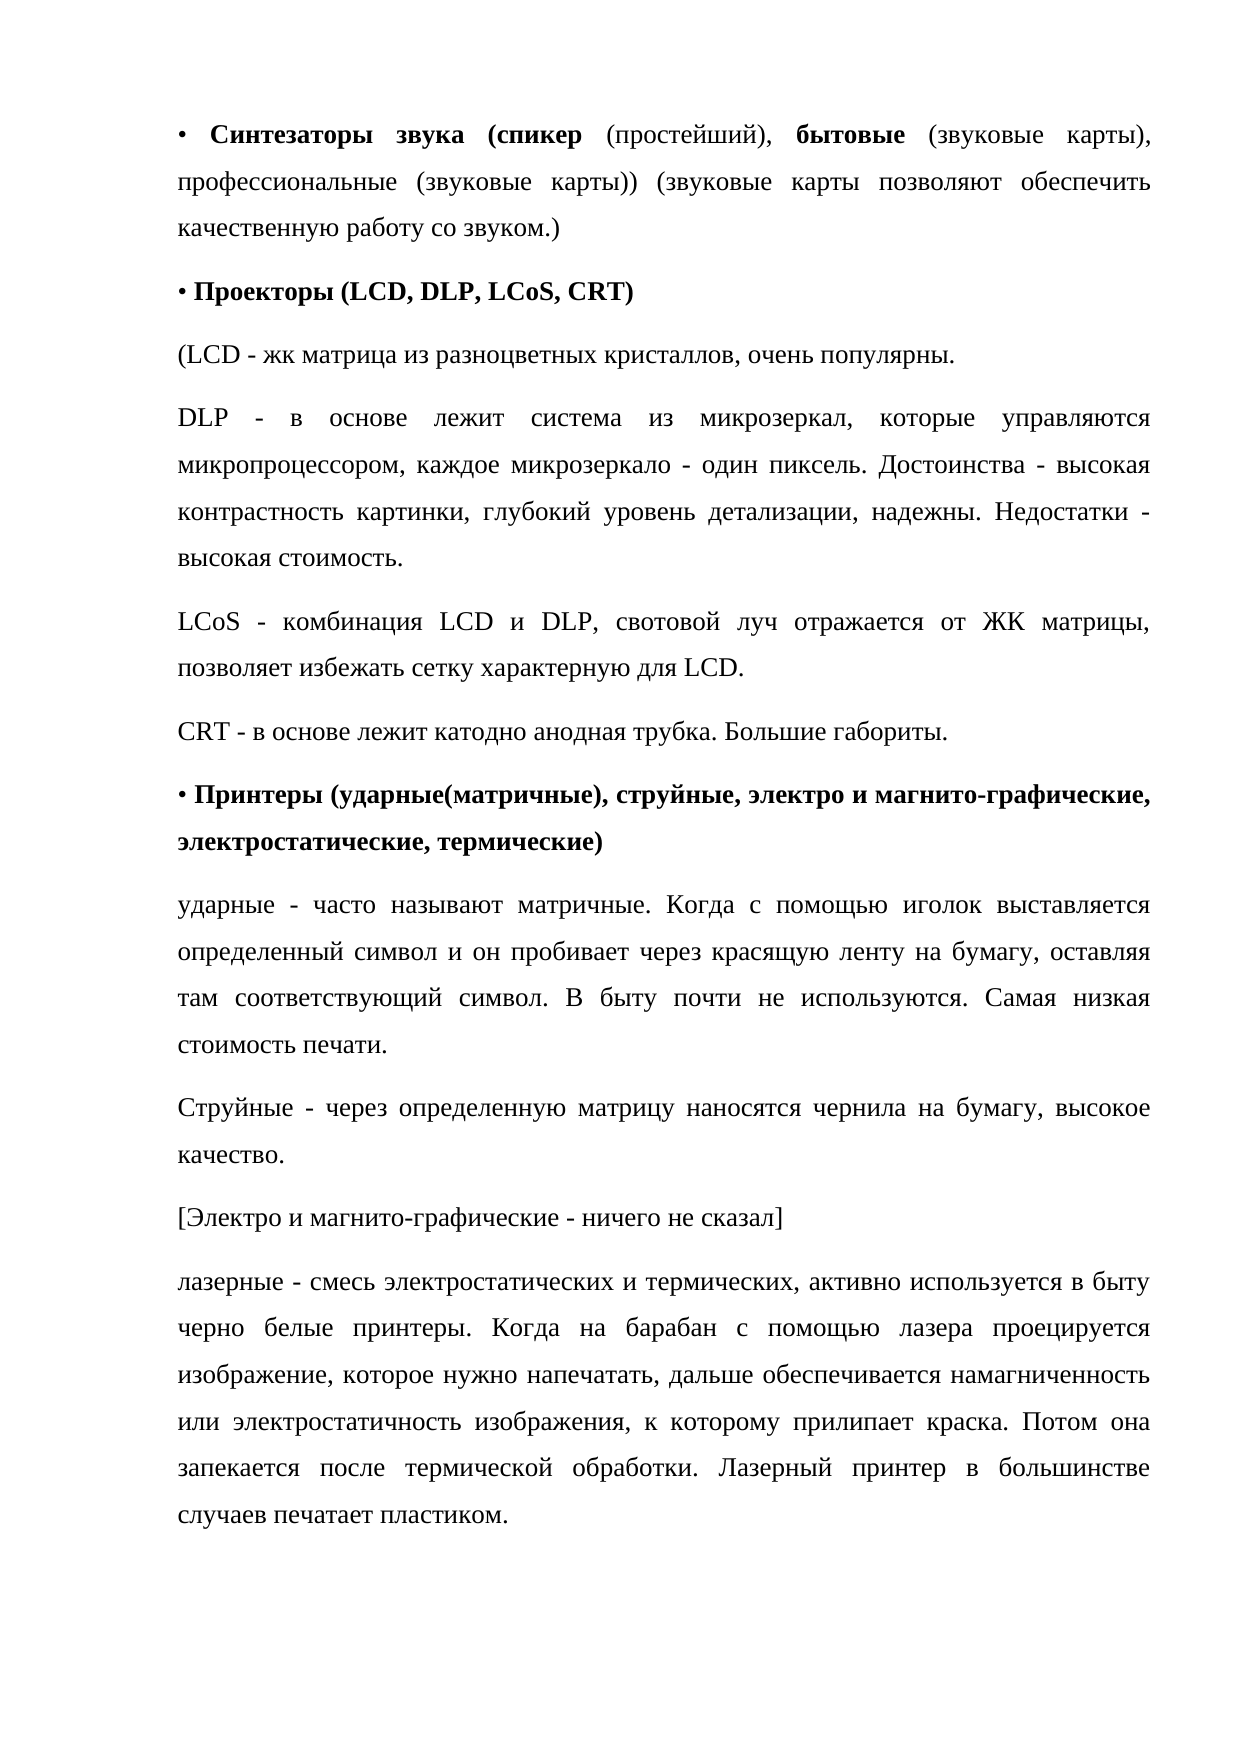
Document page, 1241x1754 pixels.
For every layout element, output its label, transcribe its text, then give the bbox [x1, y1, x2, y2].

text [Электро и магнито-графические - ничего не сказал] [177, 1201, 1152, 1233]
text • Синтезаторы звука (спикер (простейший), бытовые (звуковые карты), профессиональные (звуковые карты)) (звуковые карты позволяют обеспечить качественную работу со звуком.) [177, 118, 1152, 243]
text Струйные - через определенную матрицу наносятся чернила на бумагу, высокое качество. [177, 1091, 1152, 1169]
text • Принтеры (ударные(матричные), струйные, электро и магнито-графические, электростатические, термические) [177, 778, 1152, 856]
text LCoS - комбинация LCD и DLP, свотовой луч отражается от ЖК матрицы, позволяет избежать сетку характерную для LCD. [177, 605, 1152, 683]
text ударные - часто называют матричные. Когда с помощью иголок выставляется определенный символ и он пробивает через красящую ленту на бумагу, оставляя там соответствующий символ. В быту почти не используются. Самая низкая стоимость печати. [177, 888, 1152, 1059]
text DLP - в основе лежит система из микрозеркал, которые управляются микропроцессором, каждое микрозеркало - один пиксель. Достоинства - высокая контрастность картинки, глубокий уровень детализации, надежны. Недостатки - высокая стоимость. [177, 401, 1152, 573]
text CRT - в основе лежит катодно анодная трубка. Большие габориты. [177, 715, 1152, 746]
text лазерные - смесь электростатических и термических, активно используется в быту черно белые принтеры. Когда на барабан с помощью лазера проецируется изображение, которое нужно напечатать, дальше обеспечивается намагниченность или электростатичность изображения, к которому прилипает краска. Потом она запекается после термической обработки. Лазерный принтер в большинстве случаев печатает пластиком. [177, 1265, 1152, 1529]
text • Проекторы (LCD, DLP, LCoS, CRT) [177, 275, 1152, 306]
text (LCD - жк матрица из разноцветных кристаллов, очень популярны. [177, 338, 1152, 369]
